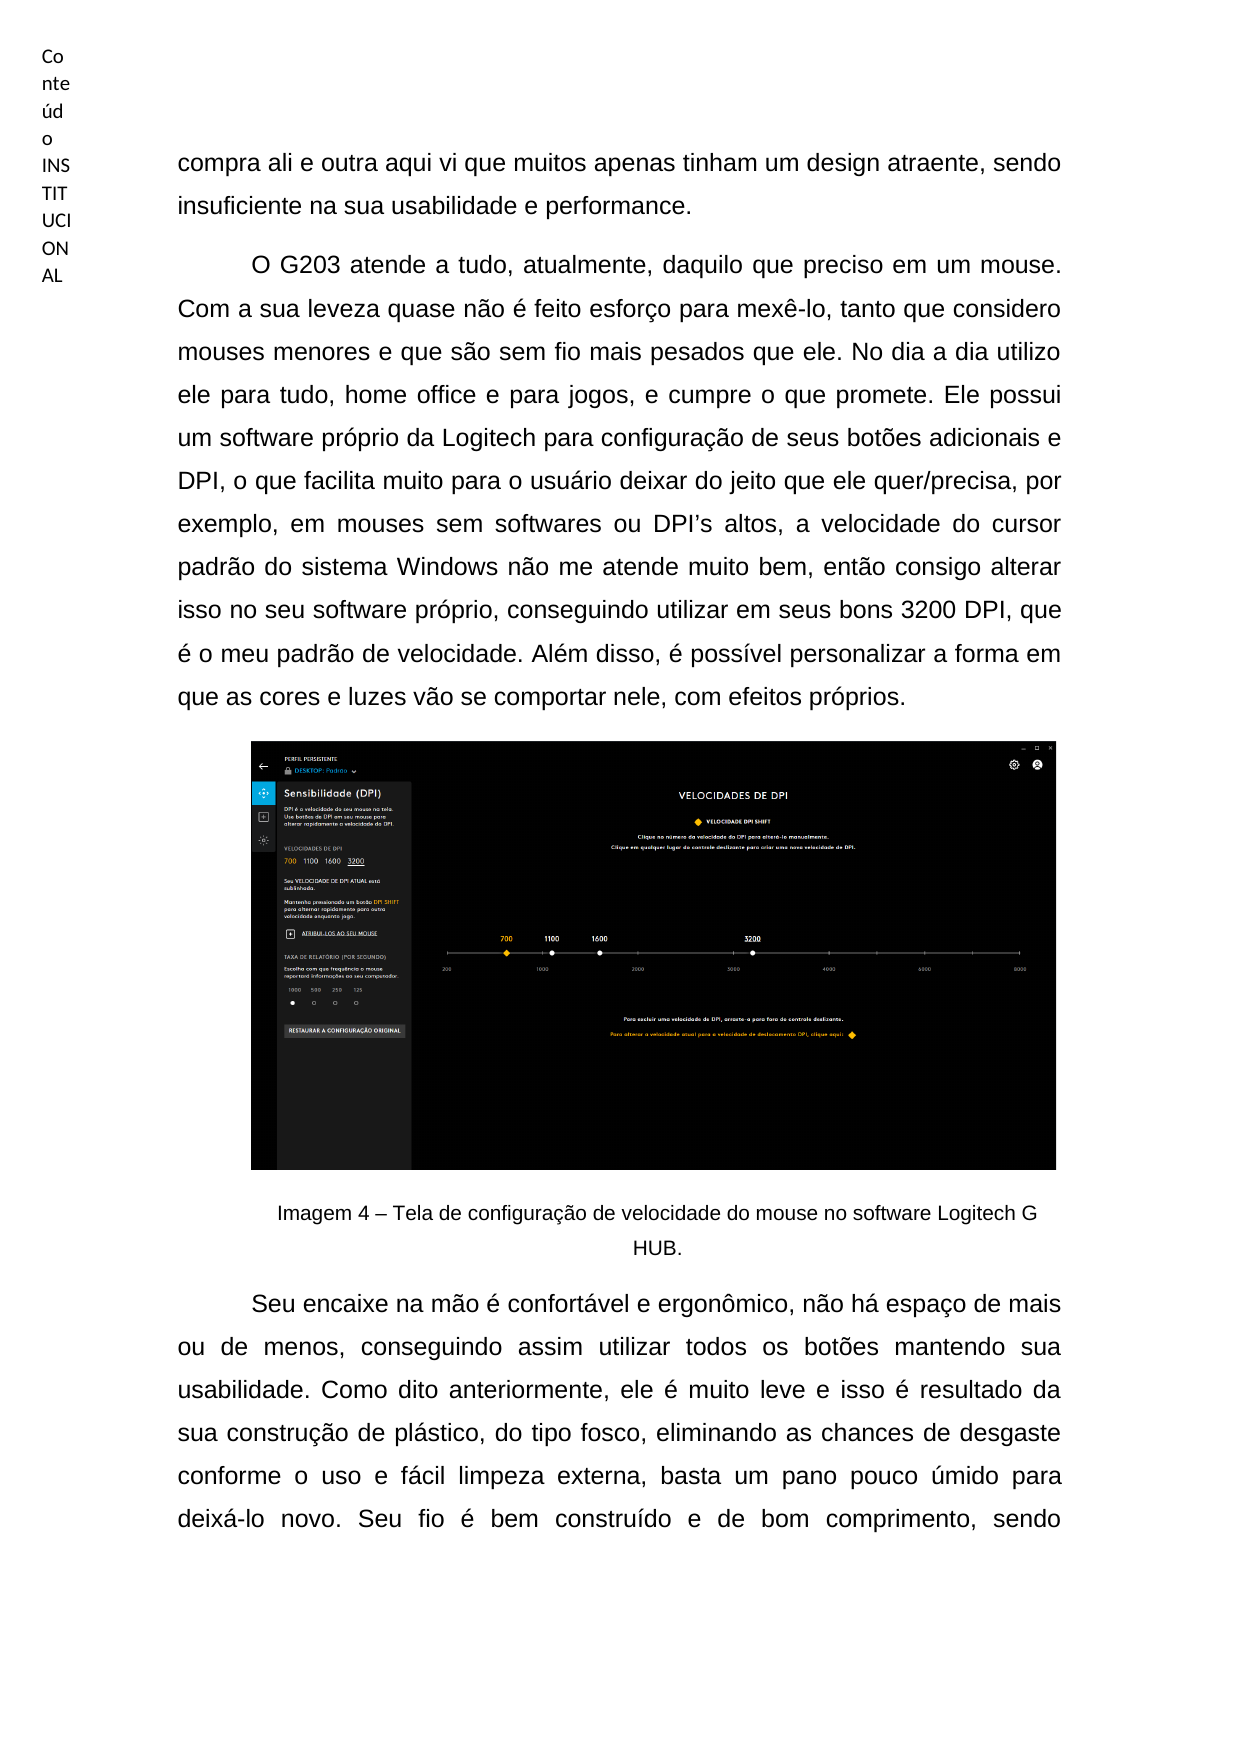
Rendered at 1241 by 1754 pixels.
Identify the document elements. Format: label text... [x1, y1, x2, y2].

text O G203 atende a tudo, atualmente, daquilo que preciso em um mouse. Com a sua leveza quase não é feito esforço para mexê-lo, tanto que considero mouses menores e que são sem fio mais pesados que ele. No dia a dia utilizo ele para tudo, home office e para jogos, e cumpre o que promete. Ele possui um software próprio da Logitech para configuração de seus botões adicionais e DPI, o que facilita muito para o usuário deixar do jeito que ele quer/precisa, por exemplo, em mouses sem softwares ou DPI’s altos, a velocidade do cursor padrão do sistema Windows não me atende muito bem, então consigo alterar isso no seu software próprio, conseguindo utilizar em seus bons 3200 DPI, que é o meu padrão de velocidade. Além disso, é possível personalizar a forma em que as cores e luzes vão se comportar nele, com efeitos próprios. [177, 251, 1063, 711]
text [177, 1289, 1063, 1533]
list Imagem 4 – Tela de configuração de velocidade do mouse no software Logitech G HUB. [252, 1200, 1063, 1260]
picture [251, 741, 1057, 1170]
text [177, 148, 1063, 219]
